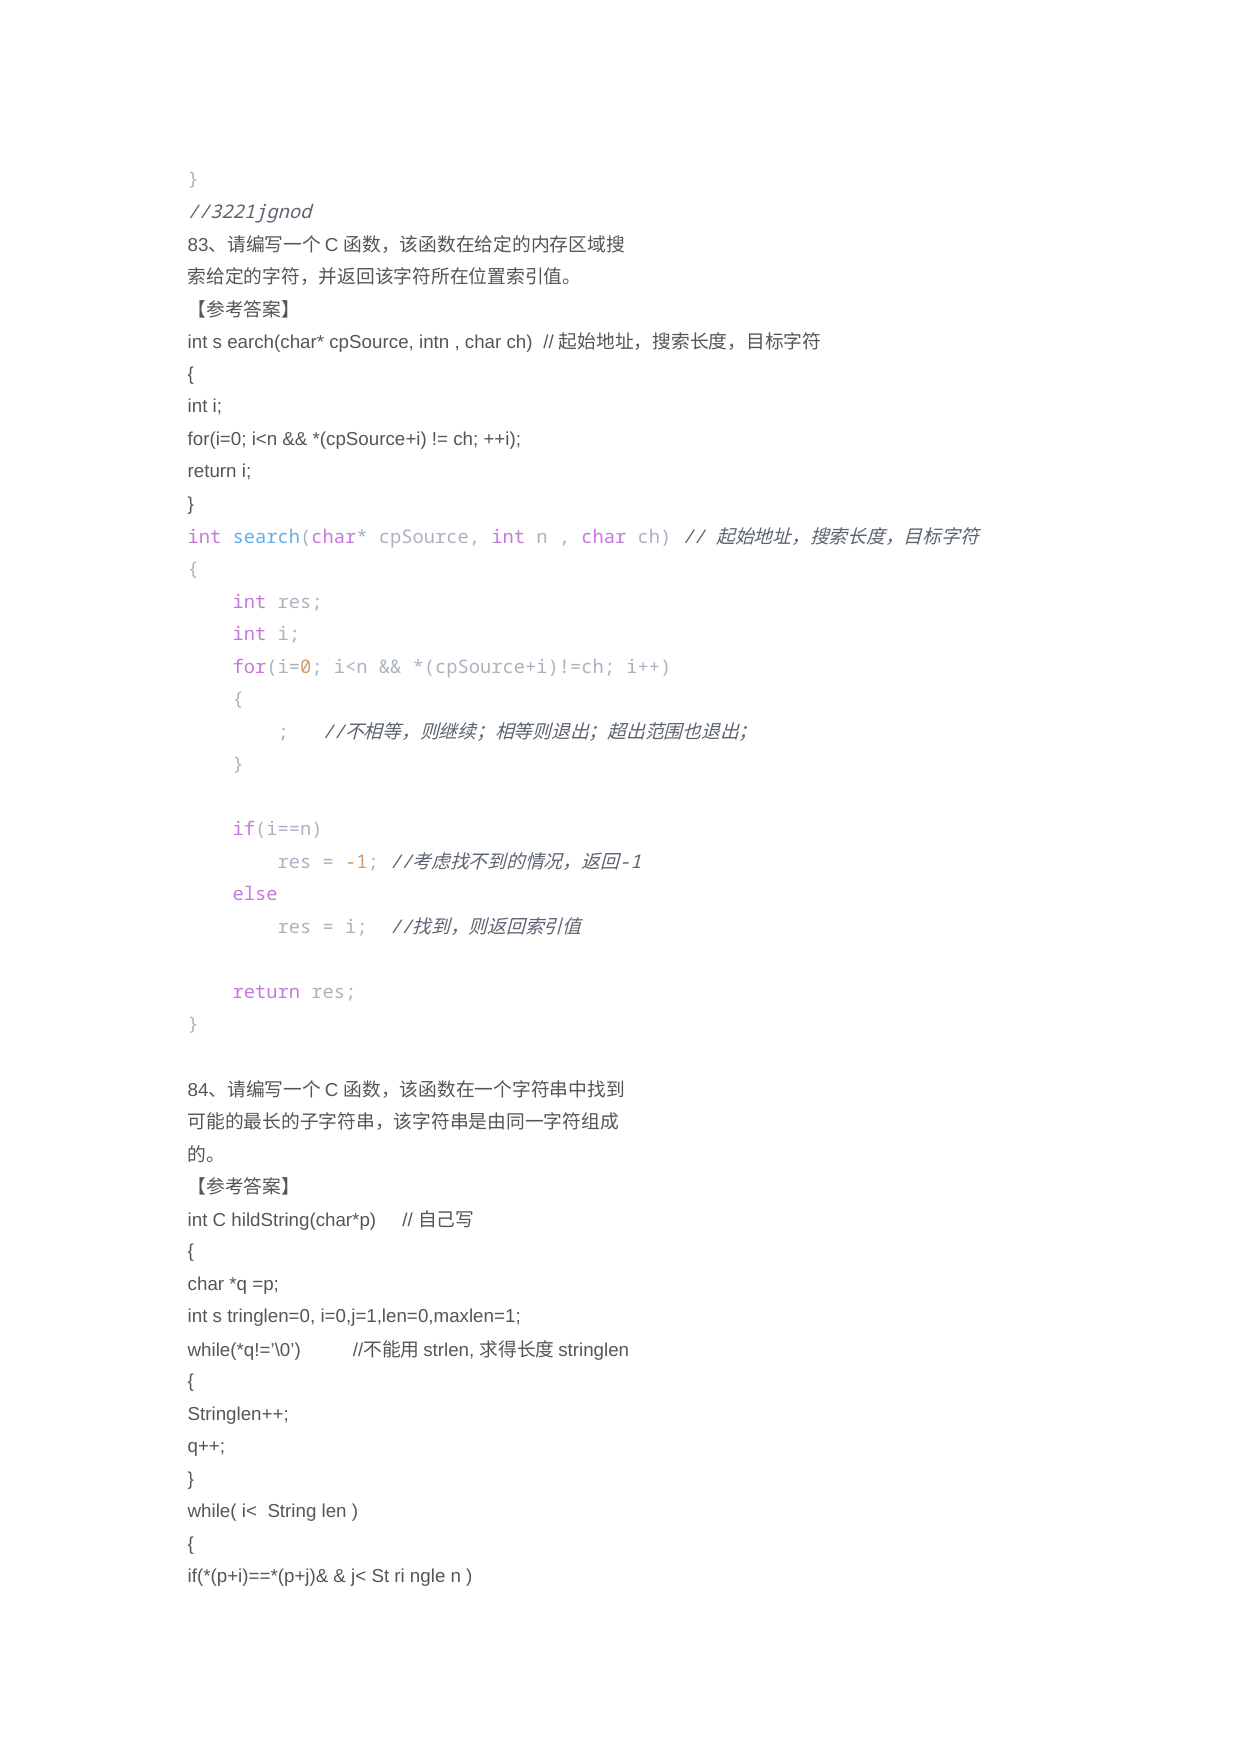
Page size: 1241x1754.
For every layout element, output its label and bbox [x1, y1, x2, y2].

text [187, 162, 1053, 1592]
